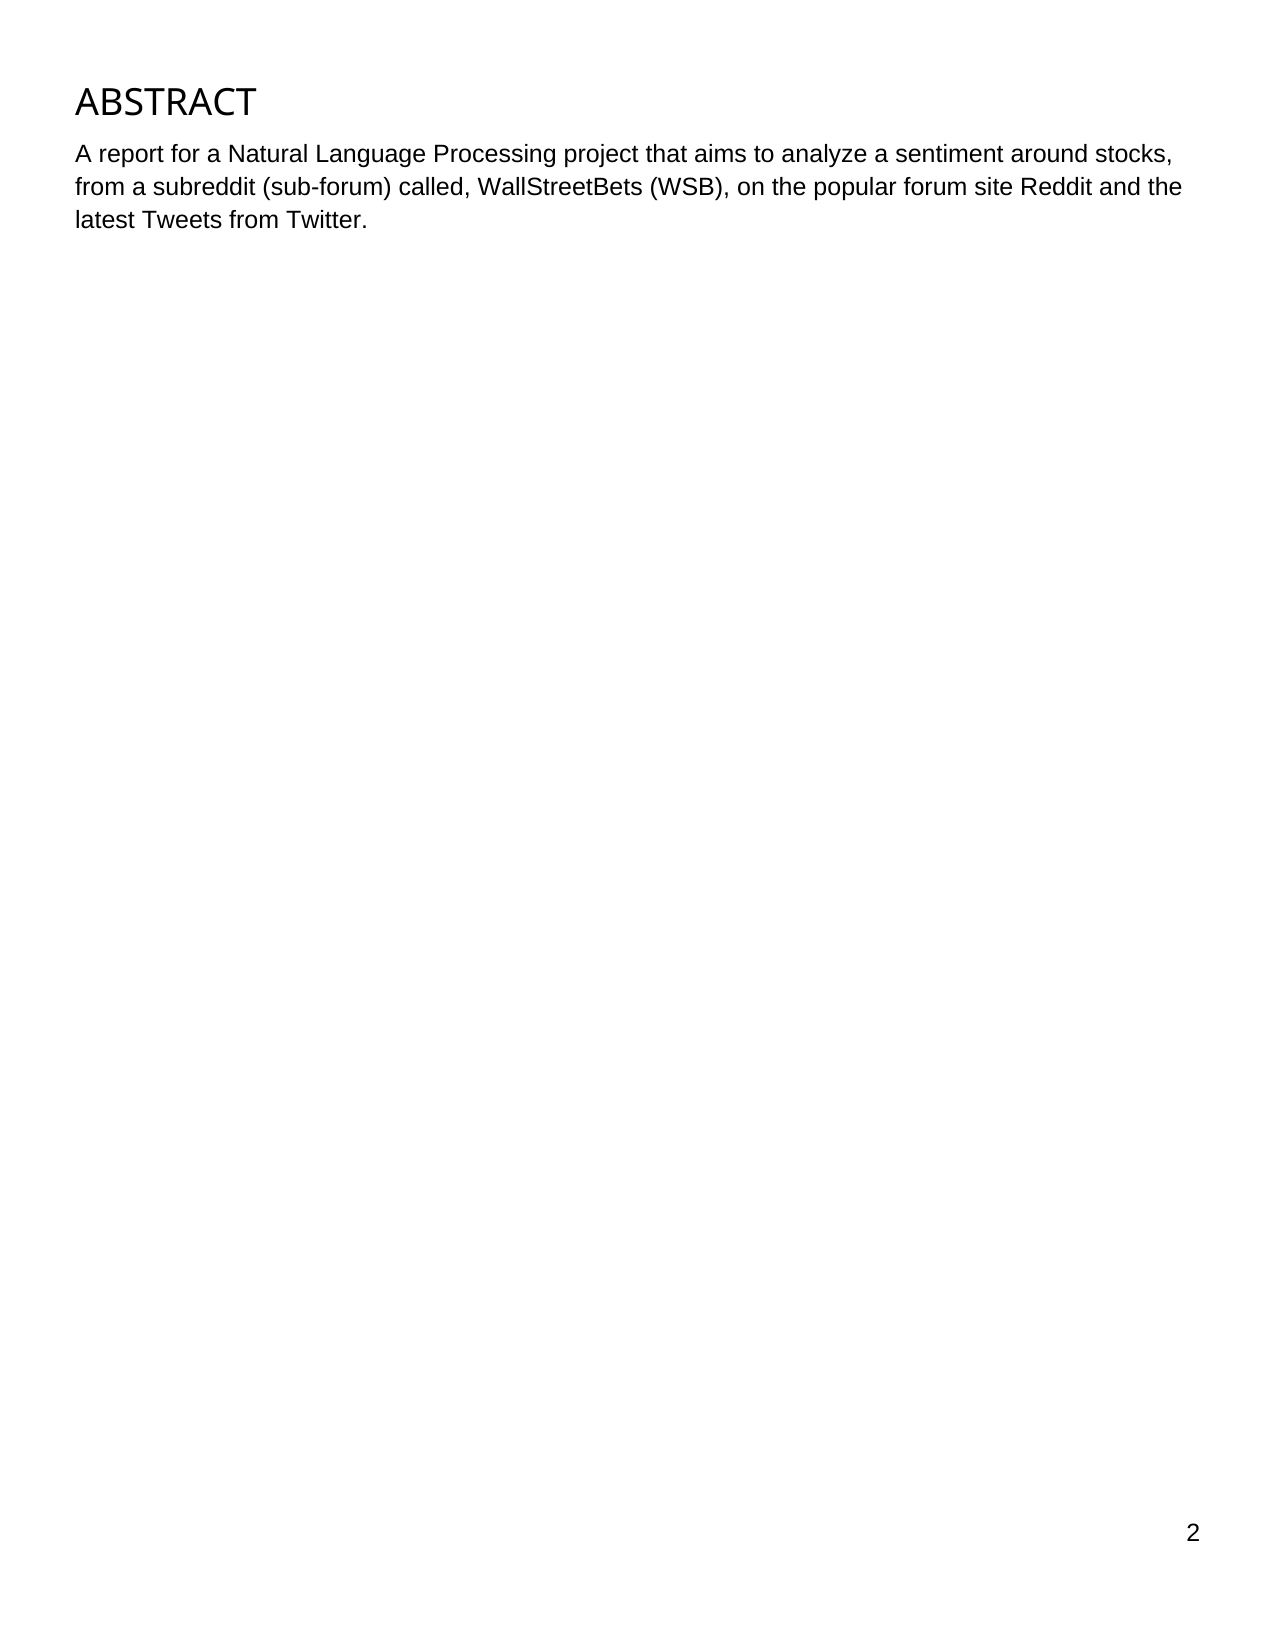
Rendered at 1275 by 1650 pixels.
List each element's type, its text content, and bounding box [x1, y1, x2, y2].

text A report for a Natural Language Processing project that aims to analyze a sentiment around stocks, from a subreddit (sub-forum) called, WallStreetBets (WSB), on the popular forum site Reddit and the latest Tweets from Twitter. [75, 138, 1200, 233]
subtitle ABSTRACT [75, 75, 1200, 126]
